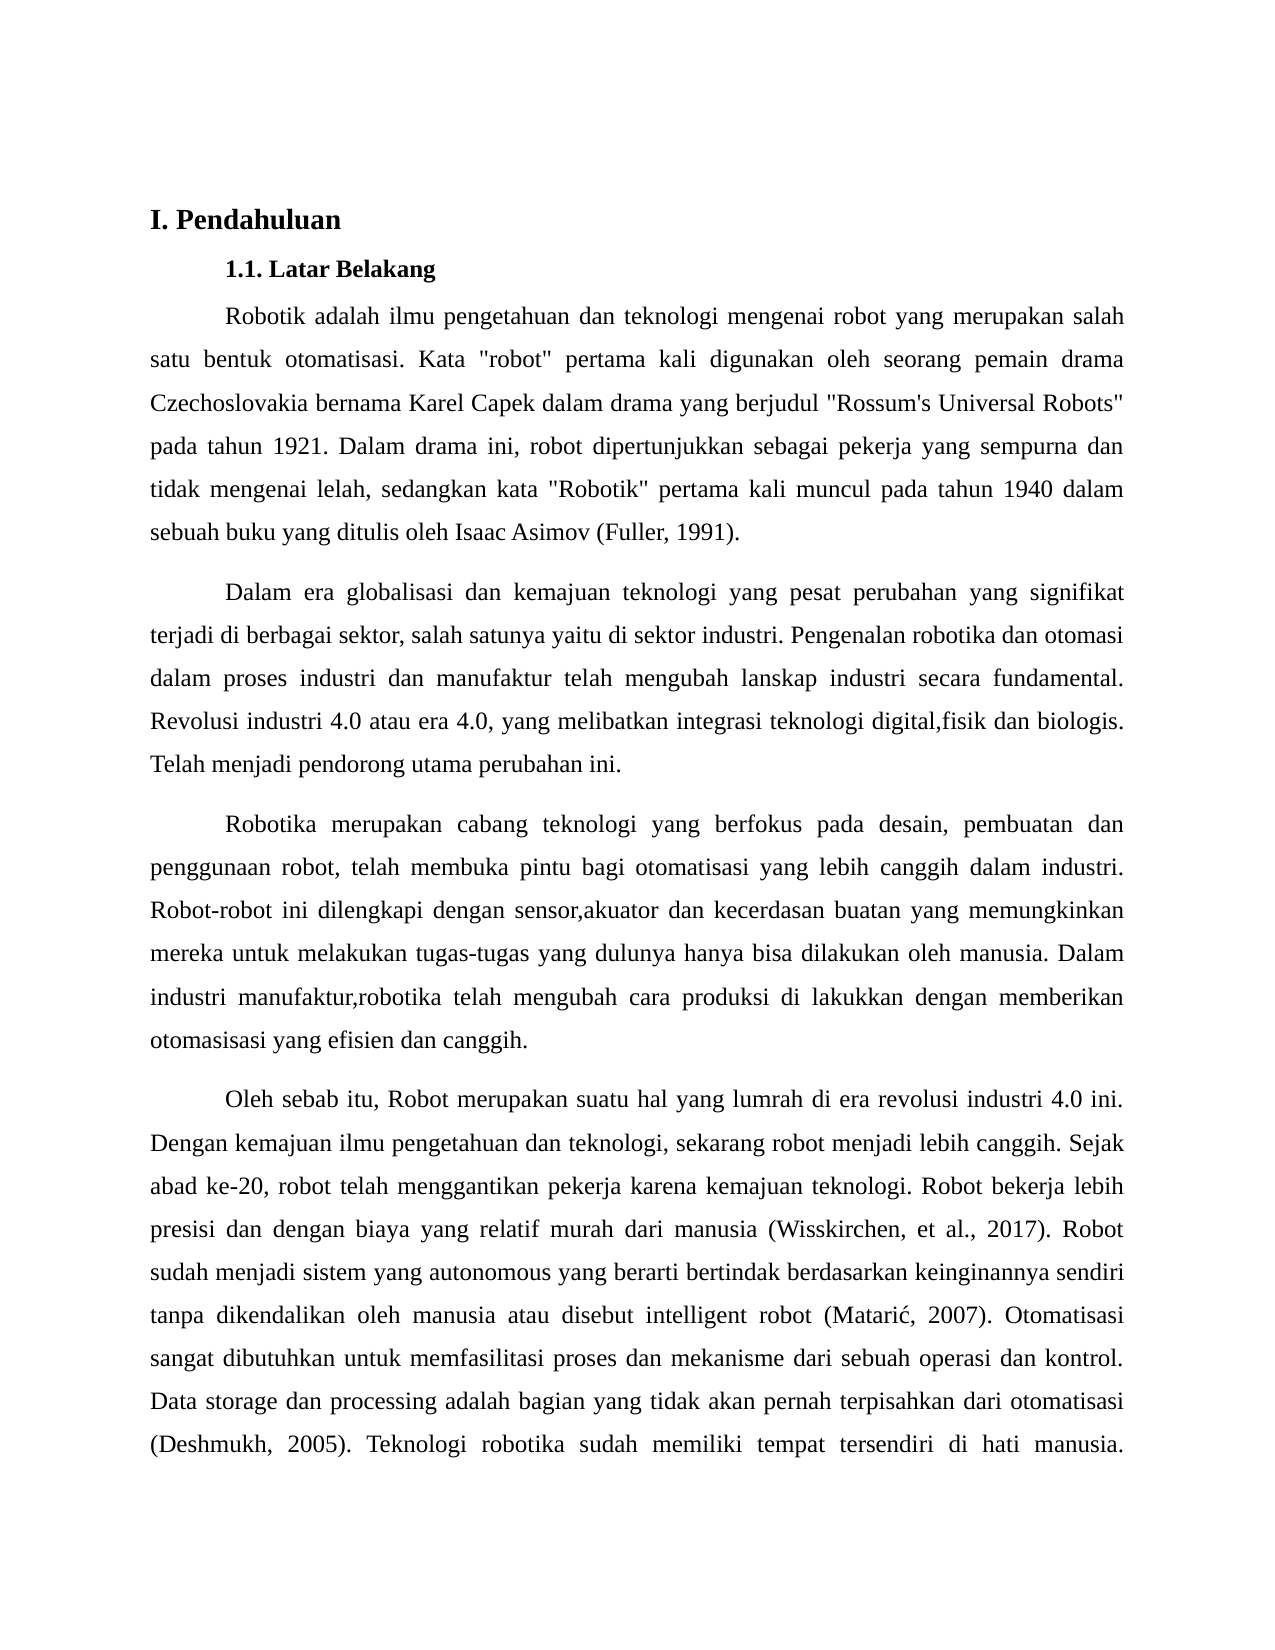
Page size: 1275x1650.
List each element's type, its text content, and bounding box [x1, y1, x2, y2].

subtitle I. Pendahuluan [150, 202, 1125, 236]
text Dalam era globalisasi dan kemajuan teknologi yang pesat perubahan yang signifikat terjadi di berbagai sektor, salah satunya yaitu di sektor industri. Pengenalan robotika dan otomasi dalam proses industri dan manufaktur telah mengubah lanskap industri secara fundamental. Revolusi industri 4.0 atau era 4.0, yang melibatkan integrasi teknologi digital,fisik dan biologis. Telah menjadi pendorong utama perubahan ini. [150, 577, 1125, 778]
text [150, 1084, 1125, 1458]
text Robotik adalah ilmu pengetahuan dan teknologi mengenai robot yang merupakan salah satu bentuk otomatisasi. Kata "robot" pertama kali digunakan oleh seorang pemain drama Czechoslovakia bernama Karel Capek dalam drama yang berjudul "Rossum's Universal Robots" pada tahun 1921. Dalam drama ini, robot dipertunjukkan sebagai pekerja yang sempurna dan tidak mengenai lelah, sedangkan kata "Robotik" pertama kali muncul pada tahun 1940 dalam sebuah buku yang ditulis oleh Isaac Asimov (Fuller, 1991). [150, 301, 1125, 546]
text Robotika merupakan cabang teknologi yang berfokus pada desain, pembuatan dan penggunaan robot, telah membuka pintu bagi otomatisasi yang lebih canggih dalam industri. Robot-robot ini dilengkapi dengan sensor,akuator dan kecerdasan buatan yang memungkinkan mereka untuk melakukan tugas-tugas yang dulunya hanya bisa dilakukan oleh manusia. Dalam industri manufaktur,robotika telah mengubah cara produksi di lakukkan dengan memberikan otomasisasi yang efisien dan canggih. [150, 809, 1125, 1053]
subtitle 1.1. Latar Belakang [150, 254, 1125, 283]
